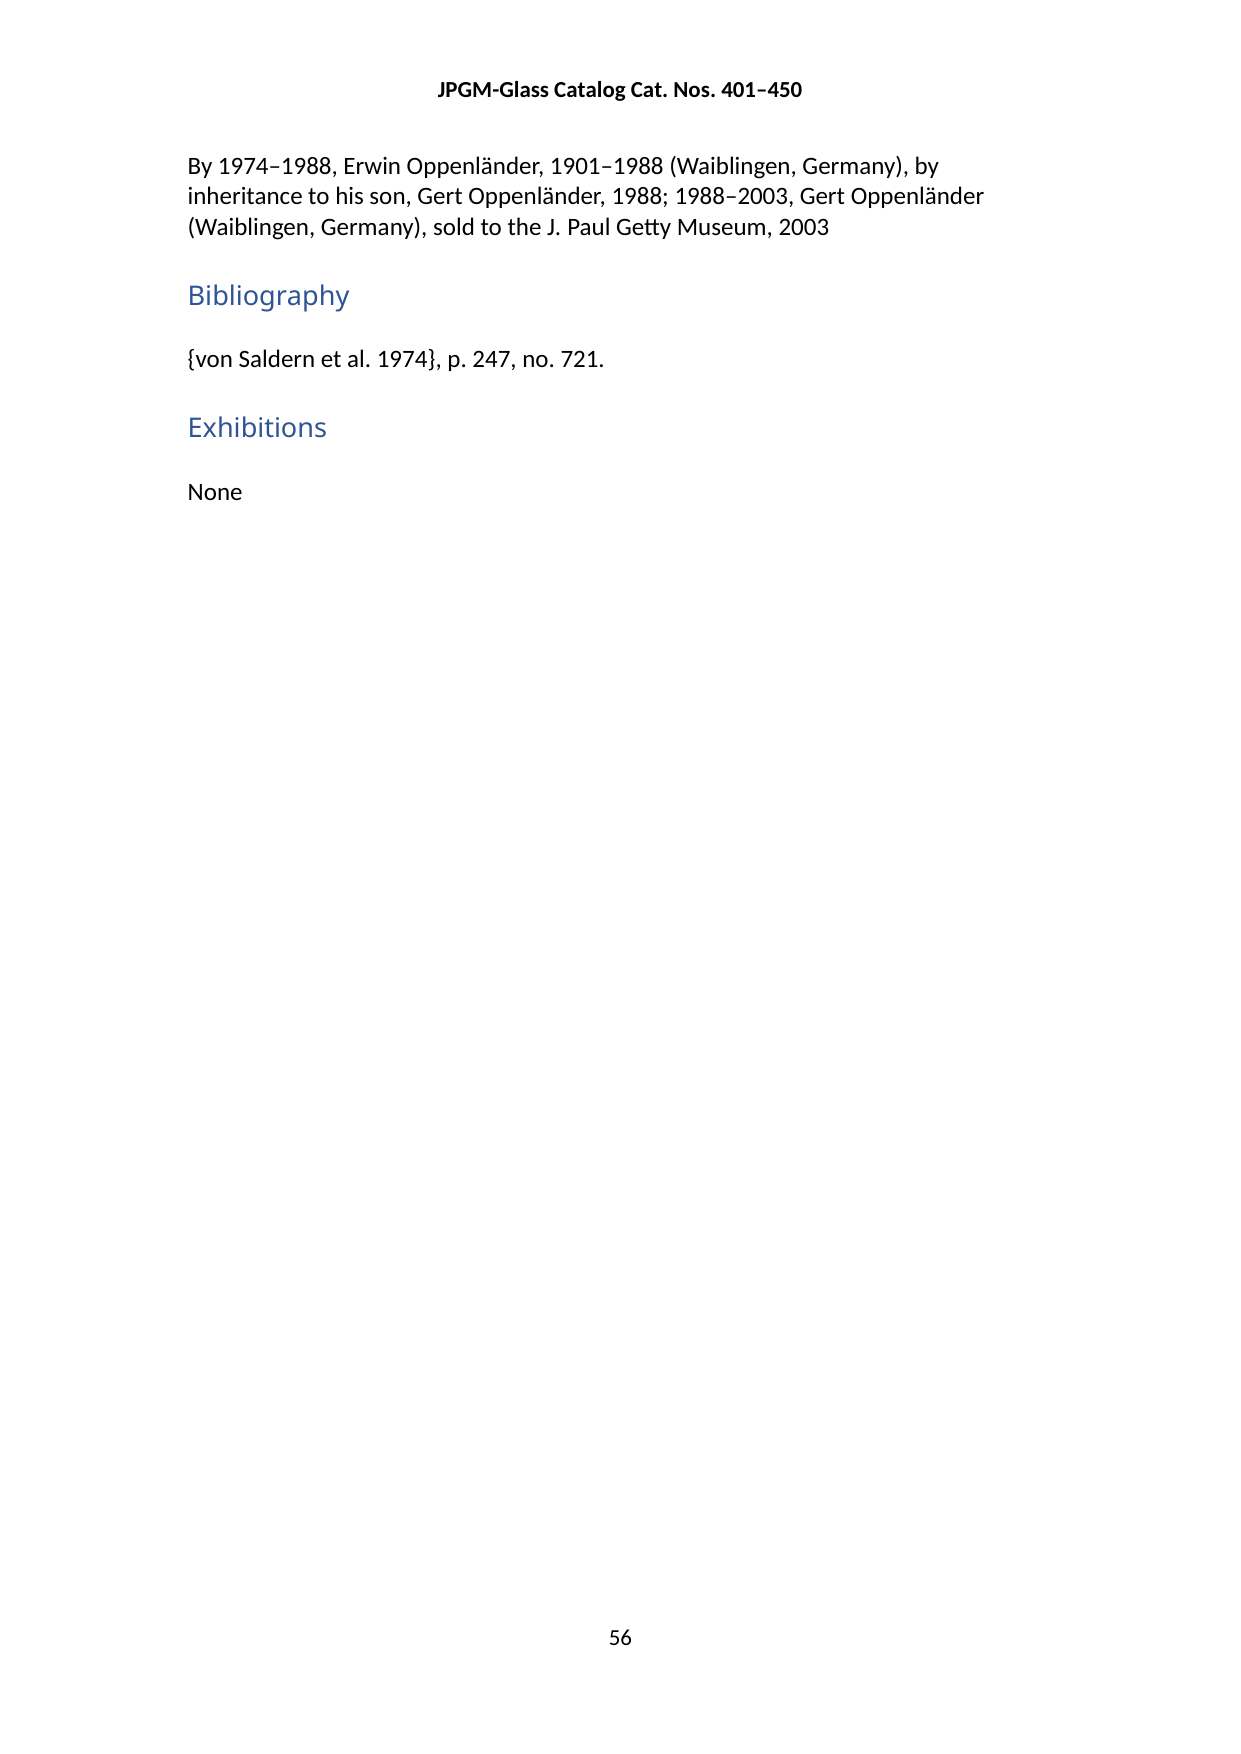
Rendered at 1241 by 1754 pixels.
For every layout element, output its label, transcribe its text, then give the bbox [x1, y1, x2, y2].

subtitle Bibliography [187, 276, 1053, 313]
text None [187, 476, 1053, 507]
text By 1974–1988, Erwin Oppenländer, 1901–1988 (Waiblingen, Germany), by inheritance to his son, Gert Oppenländer, 1988; 1988–2003, Gert Oppenländer (Waiblingen, Germany), sold to the J. Paul Getty Museum, 2003 [187, 150, 1053, 242]
subtitle Exhibitions [187, 409, 1053, 446]
text {von Saldern et al. 1974}, p. 247, no. 721. [187, 344, 1053, 374]
